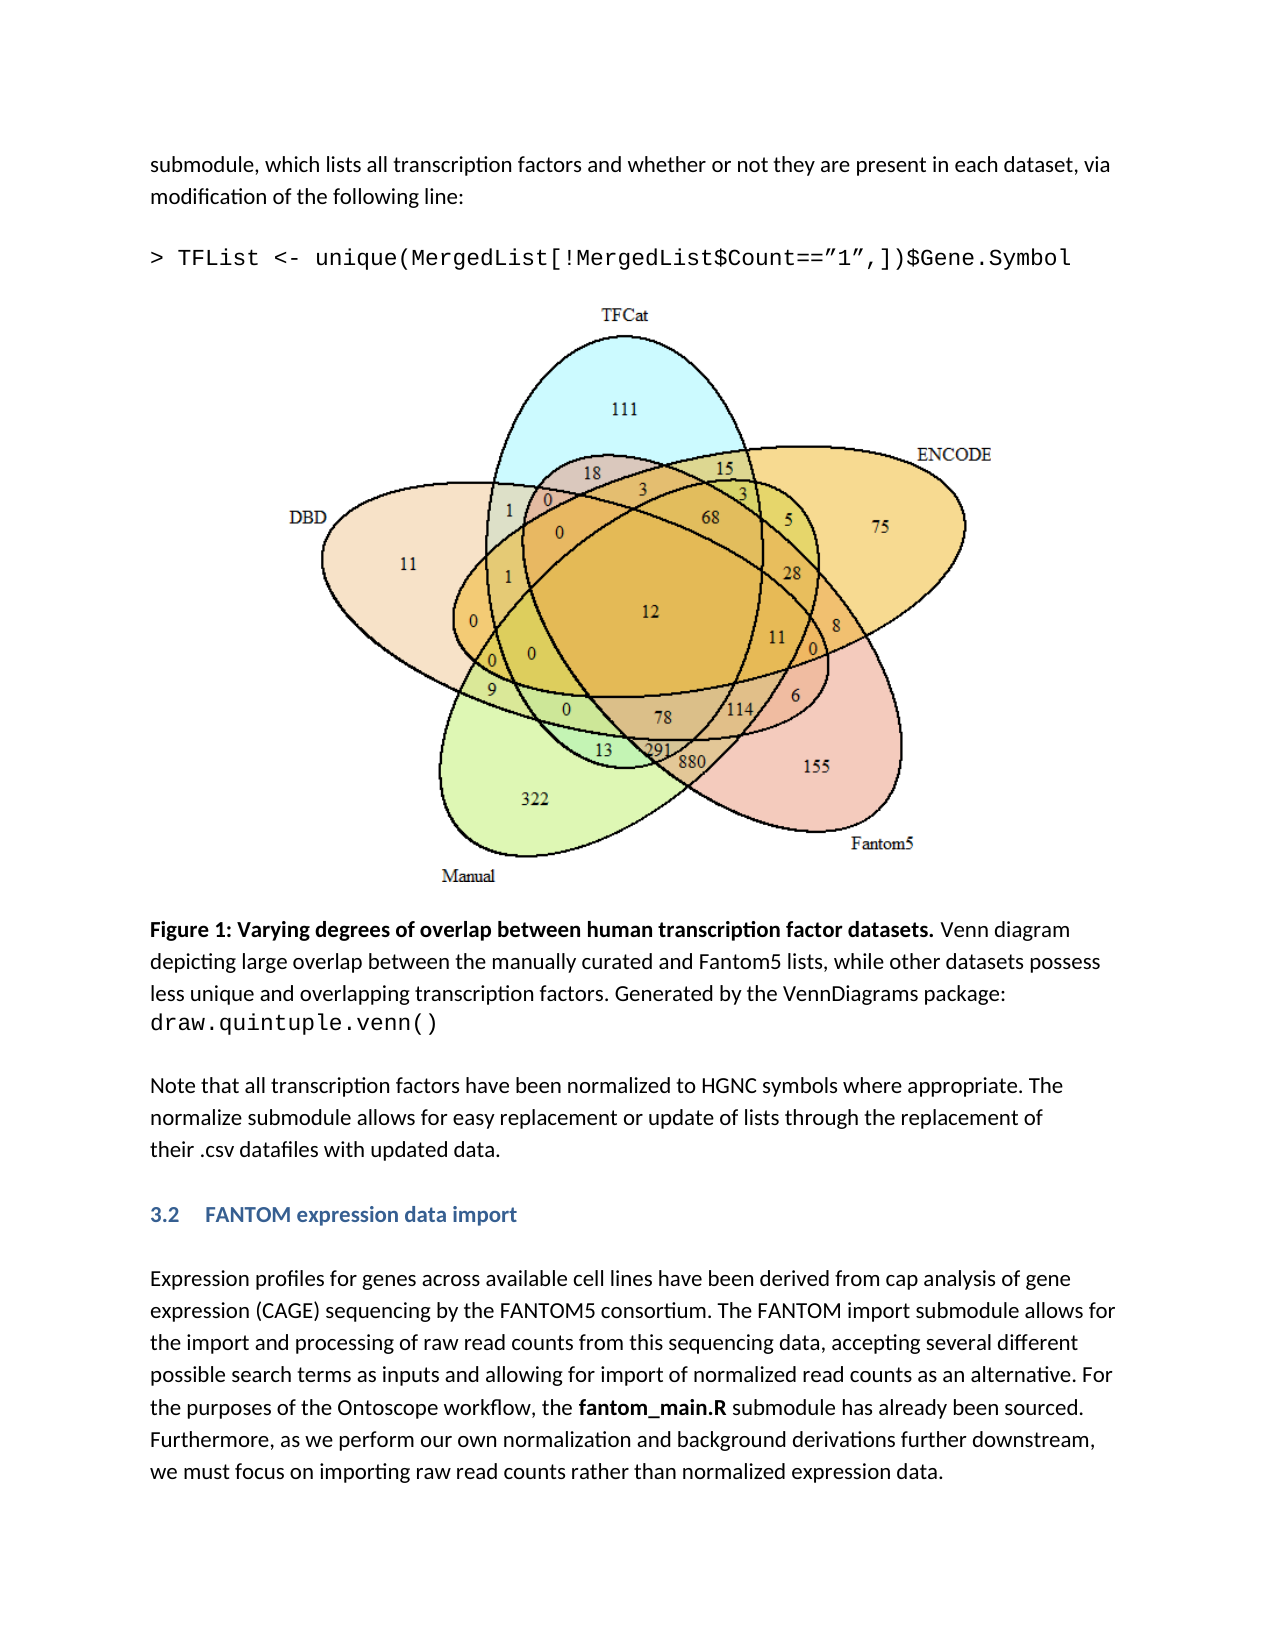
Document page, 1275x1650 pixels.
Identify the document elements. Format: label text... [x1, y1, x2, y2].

text 3.2 FANTOM expression data import [150, 1200, 1125, 1228]
text Figure 1: Varying degrees of overlap between human transcription factor datasets. Venn diagram depicting large overlap between the manually curated and Fantom5 lists, while other datasets possess less unique and overlapping transcription factors. Generated by the VennDiagrams package: draw.quintuple.venn() [150, 915, 1125, 1037]
text Note that all transcription factors have been normalized to HGNC symbols where appropriate. The normalize submodule allows for easy replacement or update of lists through the replacement of their .csv datafiles with updated data. [150, 1071, 1125, 1163]
picture [284, 306, 991, 882]
text > TFList <- unique(MergedList[!MergedList$Count==”1”,])$Gene.Symbol [150, 247, 1125, 272]
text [150, 150, 1125, 210]
text Expression profiles for genes across available cell lines have been derived from cap analysis of gene expression (CAGE) sequencing by the FANTOM5 consortium. The FANTOM import submodule allows for the import and processing of raw read counts from this sequencing data, accepting several different possible search terms as inputs and allowing for import of normalized read counts as an alternative. For the purposes of the Ontoscope workflow, the fantom_main.R submodule has already been sourced. Furthermore, as we perform our own normalization and background derivations further downstream, we must focus on importing raw read counts rather than normalized expression data. [150, 1264, 1125, 1485]
